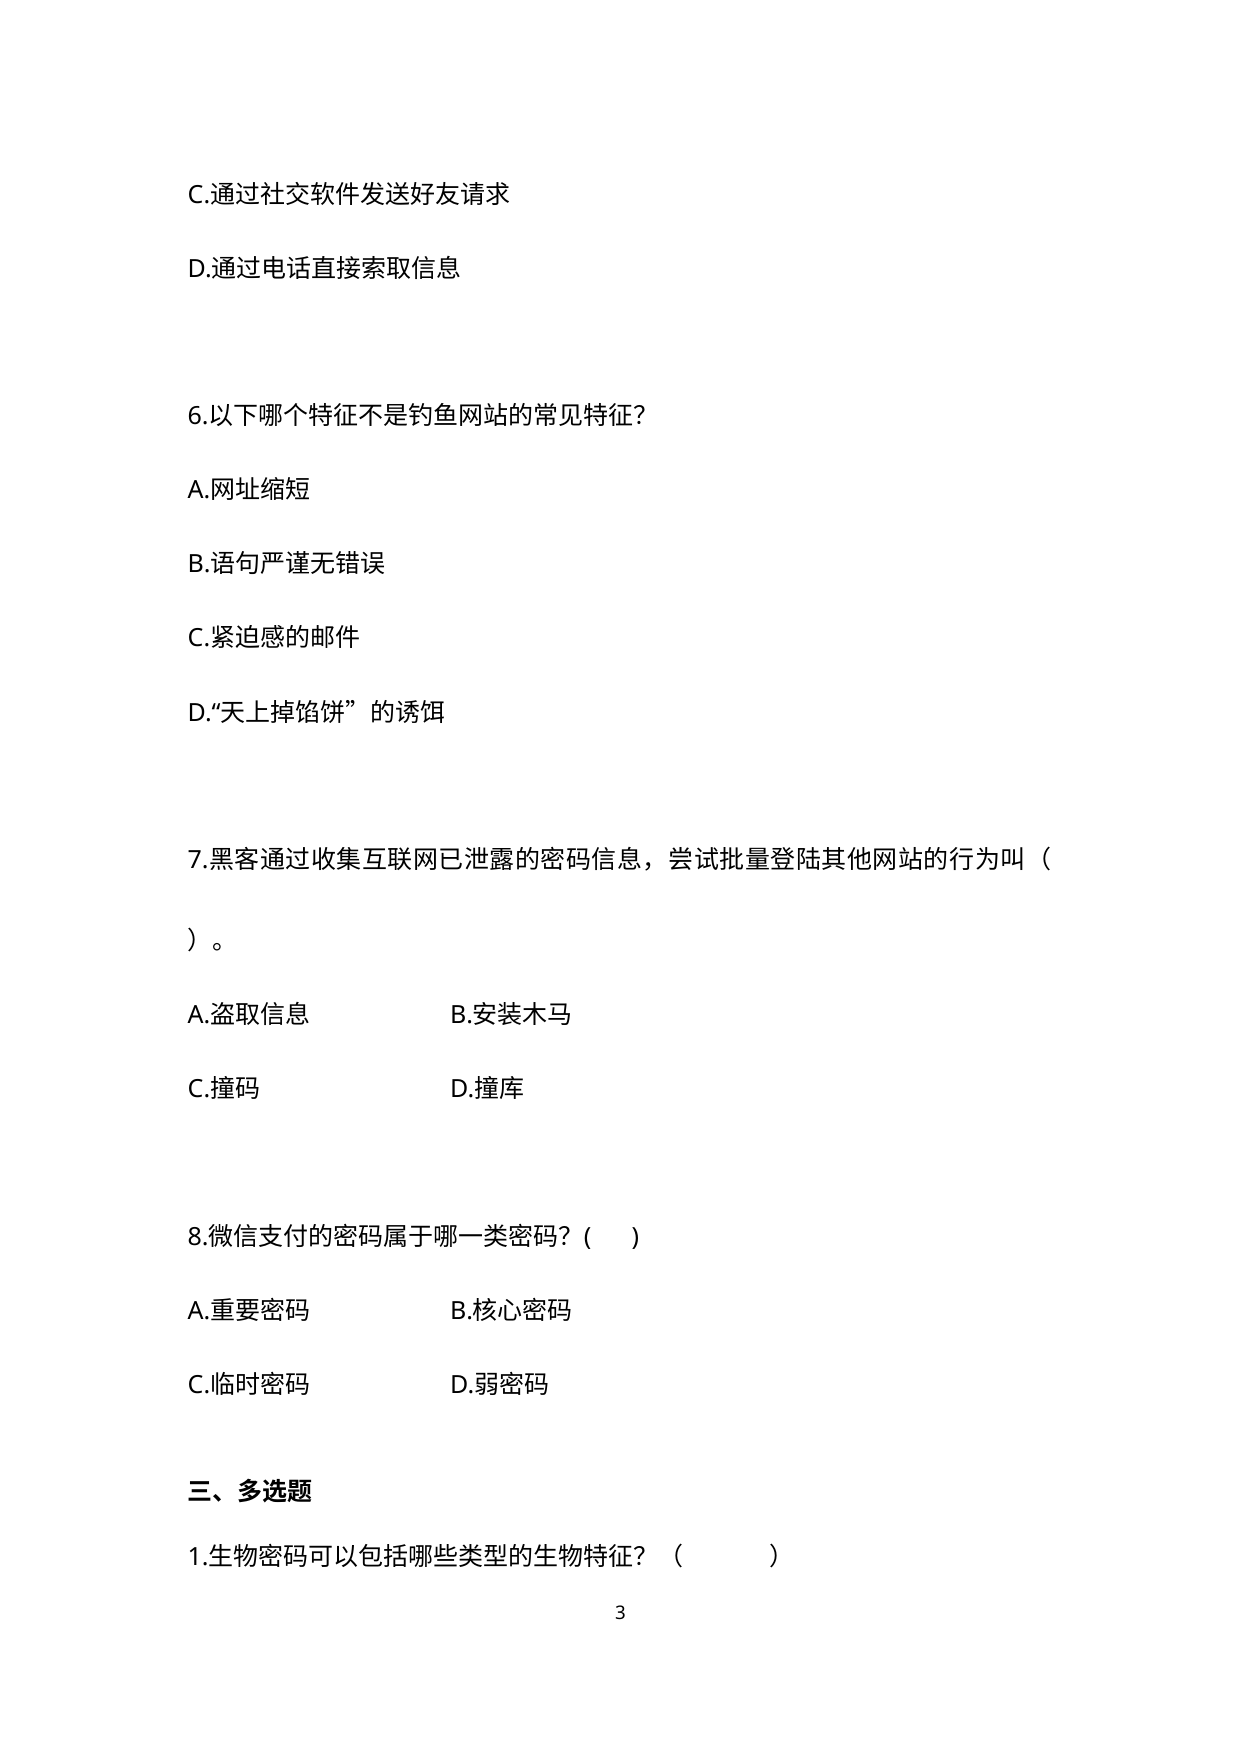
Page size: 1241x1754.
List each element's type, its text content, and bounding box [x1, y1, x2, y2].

text B.语句严谨无错误 [187, 529, 1053, 594]
text A.网址缩短 [187, 455, 1053, 520]
text D.通过电话直接索取信息 [187, 234, 1053, 299]
text D.“天上掉馅饼”的诱饵 [187, 678, 1053, 743]
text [187, 1522, 1053, 1587]
text 三、多选题 [187, 1457, 1053, 1522]
text C.通过社交软件发送好友请求 [187, 160, 1053, 225]
text C.撞码 D.撞库 [187, 1054, 1053, 1119]
text C.紧迫感的邮件 [187, 603, 1053, 668]
text 7.黑客通过收集互联网已泄露的密码信息，尝试批量登陆其他网站的行为叫（ ）。 [187, 825, 1053, 971]
text A.盗取信息 B.安装木马 [187, 980, 1053, 1045]
text 6.以下哪个特征不是钓鱼网站的常见特征？ [187, 381, 1053, 446]
text 8.微信支付的密码属于哪一类密码？( ) [187, 1202, 1053, 1267]
text C.临时密码 D.弱密码 [187, 1350, 1053, 1415]
text A.重要密码 B.核心密码 [187, 1276, 1053, 1341]
